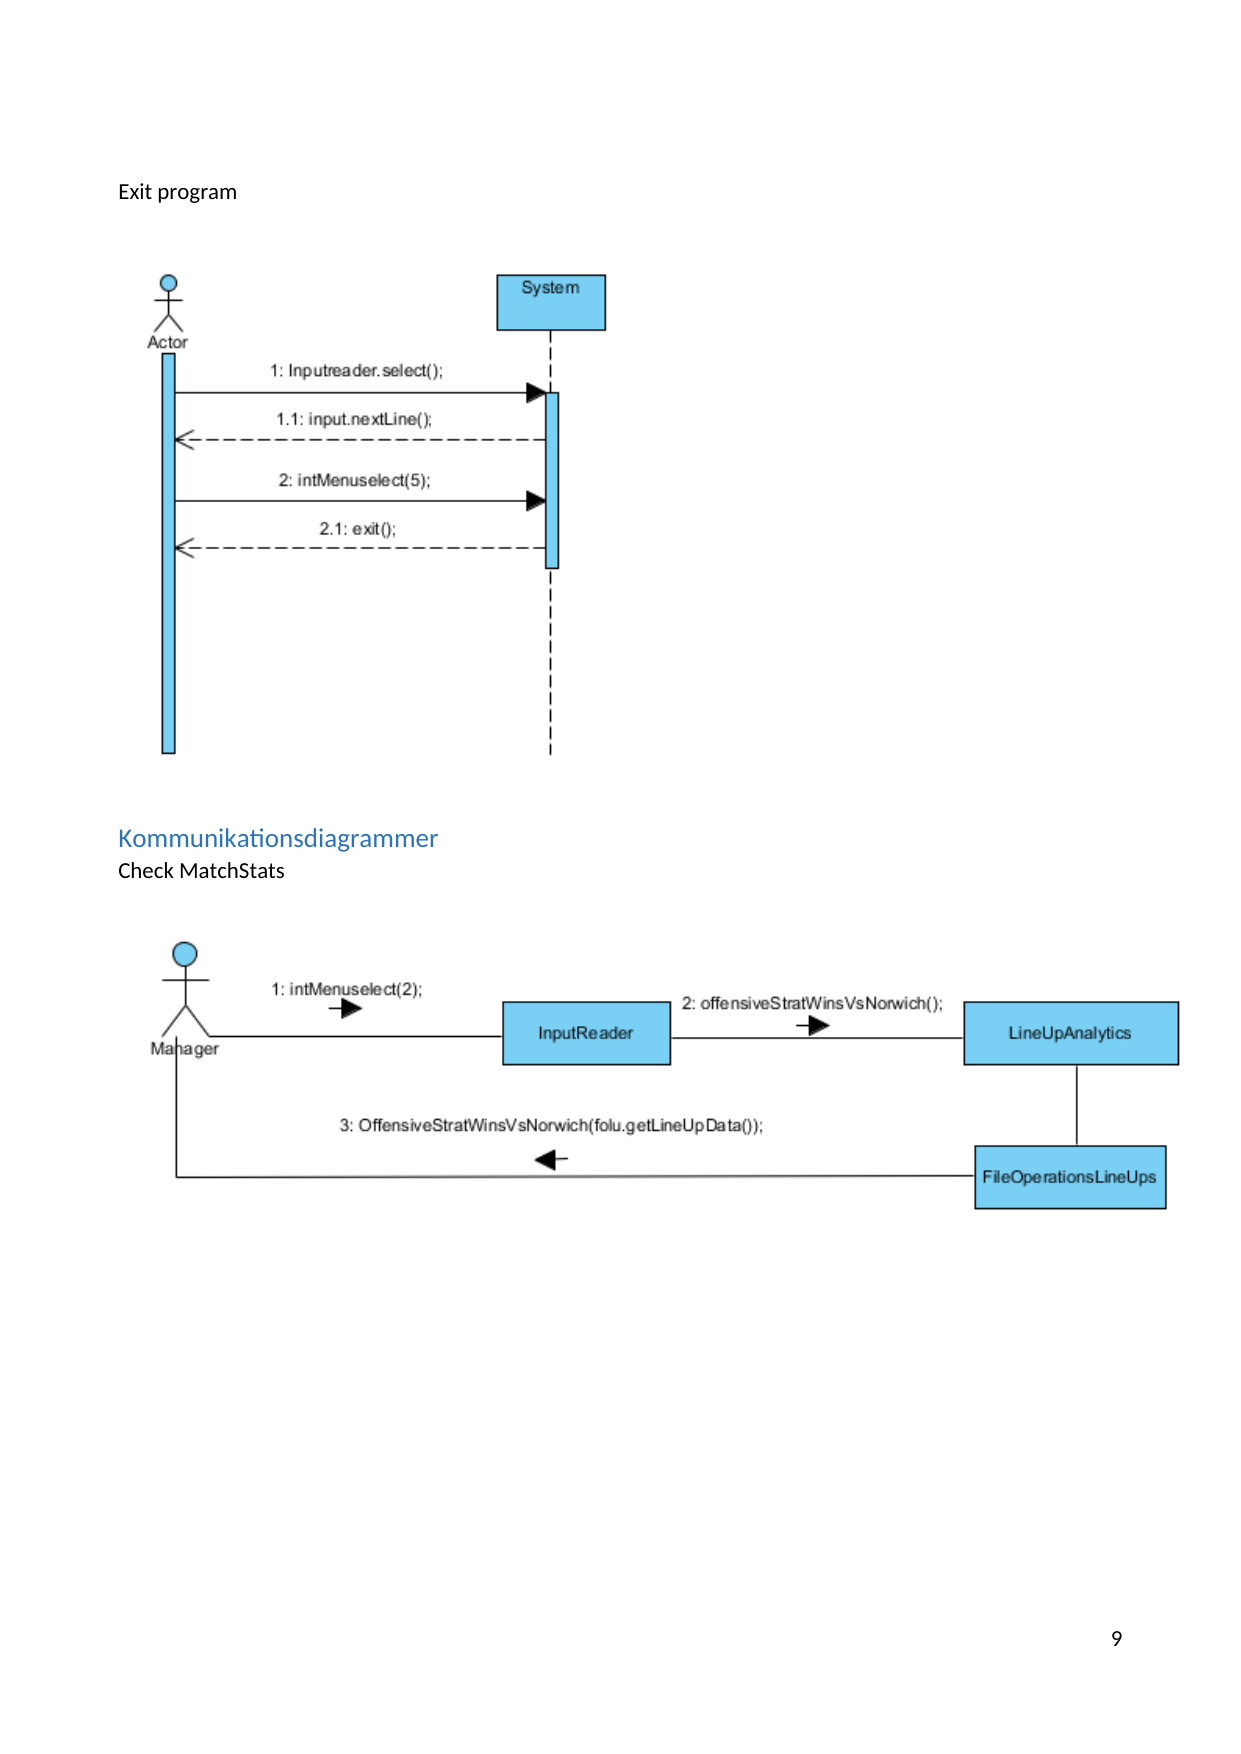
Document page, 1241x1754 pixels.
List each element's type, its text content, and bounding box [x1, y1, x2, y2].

picture [118, 224, 622, 803]
subtitle Kommunikationsdiagrammer [118, 821, 1122, 854]
text Exit program [118, 177, 1122, 205]
picture [118, 903, 1241, 1277]
text Check MatchStats [118, 857, 1122, 885]
